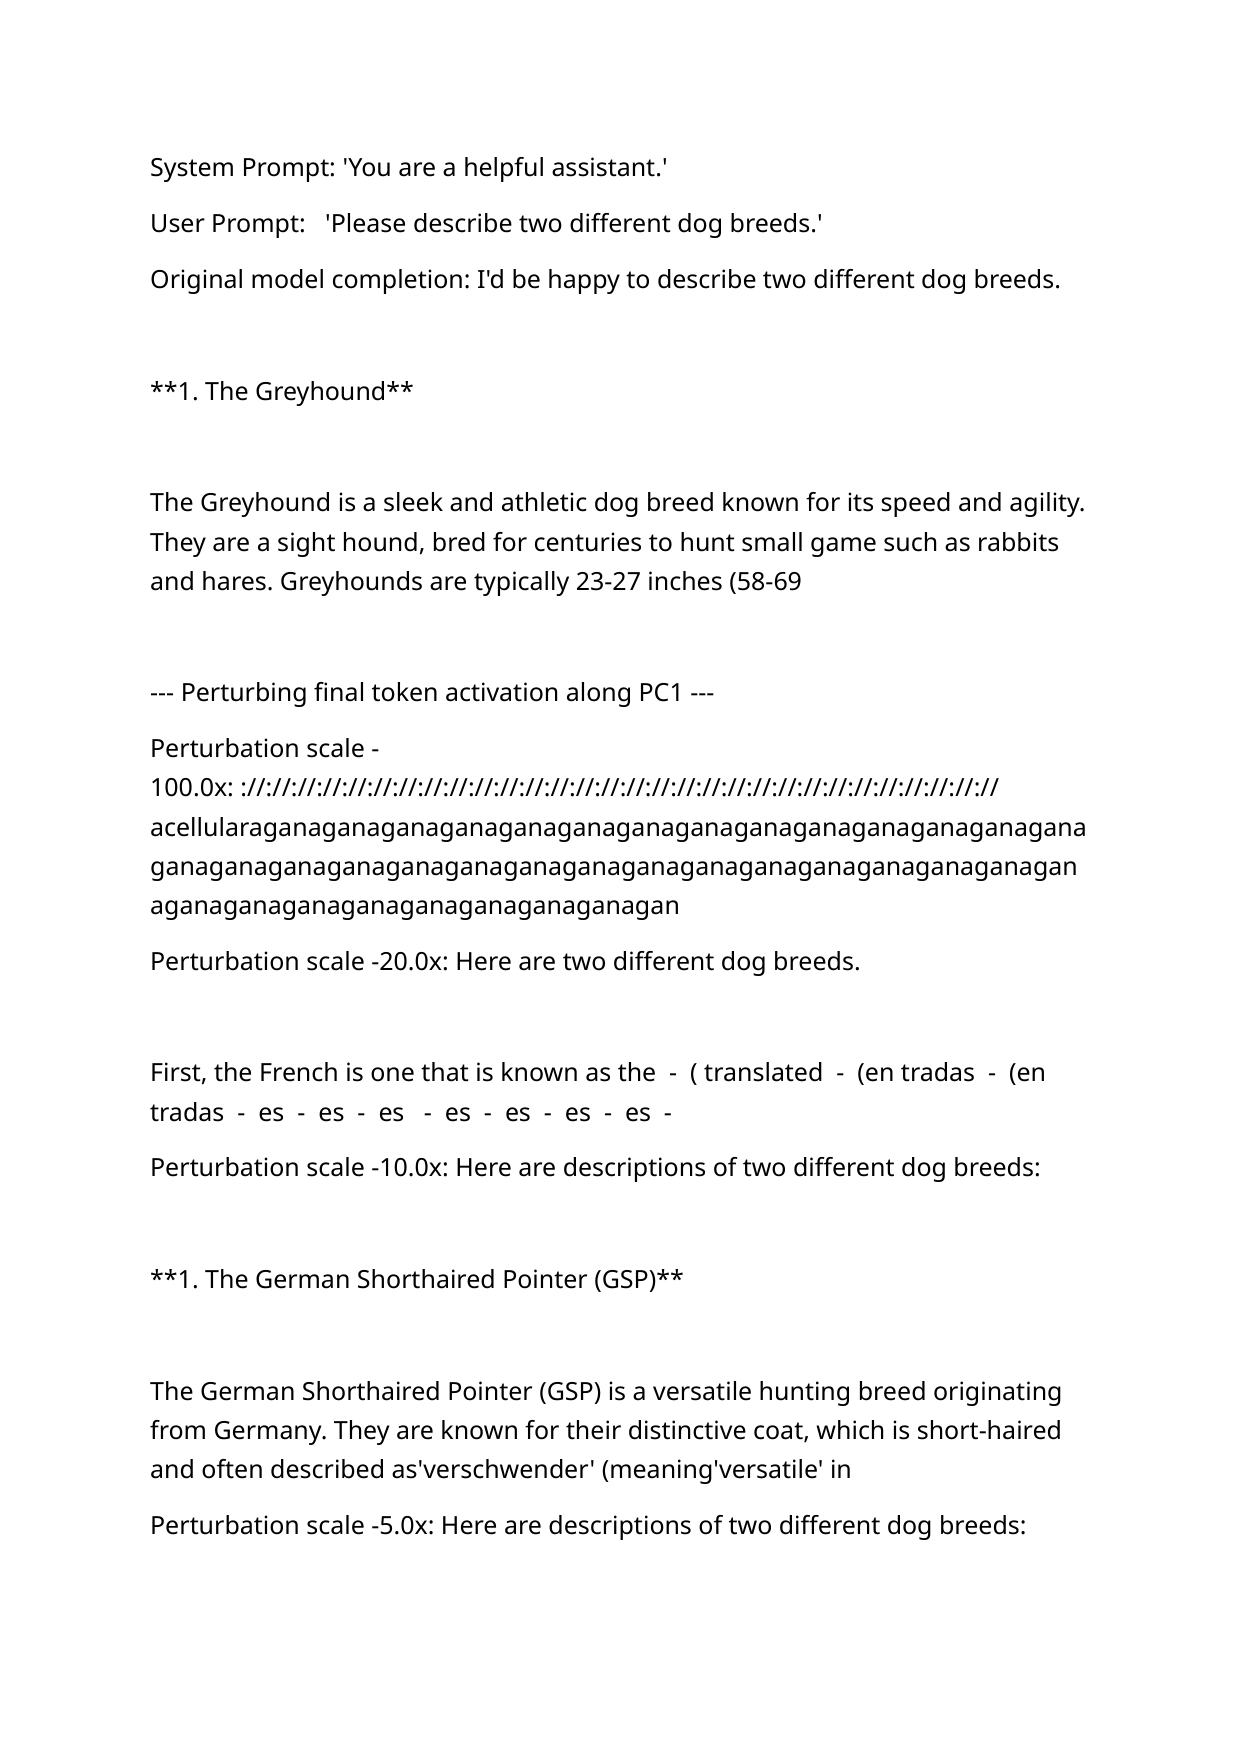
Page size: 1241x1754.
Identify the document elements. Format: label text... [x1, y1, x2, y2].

text The German Shorthaired Pointer (GSP) is a versatile hunting breed originating from Germany. They are known for their distinctive coat, which is short-haired and often described as'verschwender' (meaning'versatile' in [150, 1373, 1090, 1486]
text Perturbation scale -100.0x: ://://://://://://://://://://://://://://://://://://://://://://://://://://://://://://acellularaganaganaganaganaganaganaganaganaganaganaganaganaganaganaganaganaganaganaganaganaganaganaganaganaganaganaganaganaganaganaganaganaganaganaganaganaganaganagan [150, 731, 1090, 922]
text Perturbation scale -10.0x: Here are descriptions of two different dog breeds: [150, 1150, 1090, 1184]
text **1. The German Shorthaired Pointer (GSP)** [150, 1262, 1090, 1296]
text User Prompt: 'Please describe two different dog breeds.' [150, 206, 1090, 240]
text Original model completion: I'd be happy to describe two different dog breeds. [150, 262, 1090, 296]
text First, the French is one that is known as the - ( translated - (en tradas - (en tradas - es - es - es - es - es - es - es - [150, 1055, 1090, 1128]
text --- Perturbing final token activation along PC1 --- [150, 675, 1090, 709]
text **1. The Greyhound** [150, 373, 1090, 407]
text The Greyhound is a sleek and athletic dog breed known for its speed and agility. They are a sight hound, bred for centuries to hunt small game such as rabbits and hares. Greyhounds are typically 23-27 inches (58-69 [150, 485, 1090, 597]
text Perturbation scale -5.0x: Here are descriptions of two different dog breeds: [150, 1507, 1090, 1542]
text Perturbation scale -20.0x: Here are two different dog breeds. [150, 943, 1090, 977]
text System Prompt: 'You are a helpful assistant.' [150, 150, 1090, 184]
